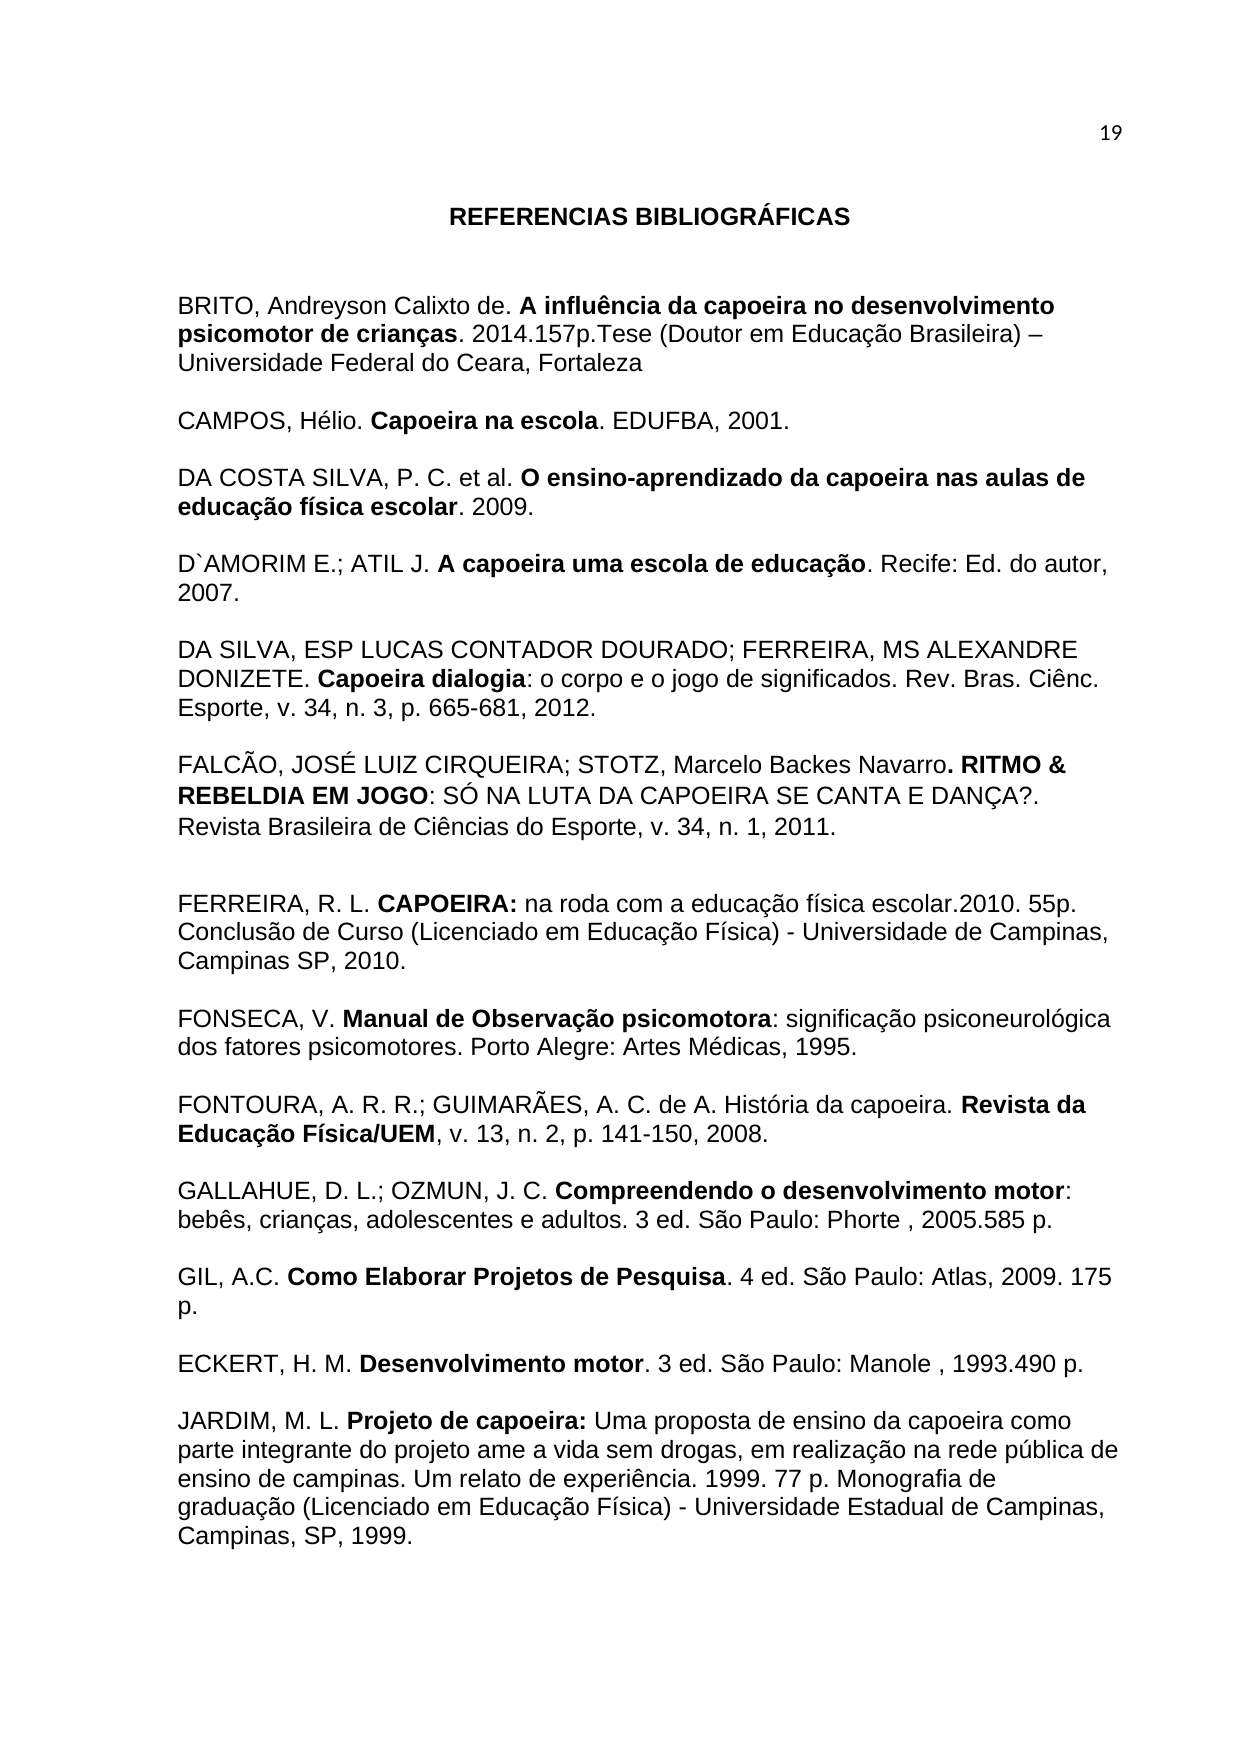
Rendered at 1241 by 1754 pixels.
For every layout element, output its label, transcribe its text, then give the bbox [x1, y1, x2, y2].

text JARDIM, M. L. Projeto de capoeira: Uma proposta de ensino da capoeira como parte integrante do projeto ame a vida sem drogas, em realização na rede pública de ensino de campinas. Um relato de experiência. 1999. 77 p. Monografia de graduação (Licenciado em Educação Física) - Universidade Estadual de Campinas, Campinas, SP, 1999. [177, 1406, 1122, 1550]
text dos fatores psicomotores. Porto Alegre: Artes Médicas, 1995. [177, 1032, 1122, 1061]
text DA SILVA, ESP LUCAS CONTADOR DOURADO; FERREIRA, MS ALEXANDRE DONIZETE. Capoeira dialogia: o corpo e o jogo de significados. Rev. Bras. Ciênc. Esporte, v. 34, n. 3, p. 665-681, 2012. [177, 635, 1122, 721]
text FALCÃO, José Luiz Cirqueira; STOTZ, Marcelo Backes Navarro. RITMO & REBELDIA EM JOGO: SÓ NA LUTA DA CAPOEIRA SE CANTA E DANÇA?. Revista Brasileira de Ciências do Esporte, v. 34, n. 1, 2011. [177, 750, 1122, 841]
text CAMPOS, Hélio. Capoeira na escola. EDUFBA, 2001. [177, 406, 1122, 434]
text 2007. [177, 578, 1122, 635]
text BRITO, Andreyson Calixto de. A influência da capoeira no desenvolvimento psicomotor de crianças. 2014.157p.Tese (Doutor em Educação Brasileira) – Universidade Federal do Ceara, Fortaleza [177, 291, 1122, 377]
text FONSECA, V. Manual de Observação psicomotora: significação psiconeurológica [177, 1003, 1122, 1032]
text ECKERT, H. M. Desenvolvimento motor. 3 ed. São Paulo: Manole , 1993.490 p. [177, 1348, 1122, 1377]
text FONTOURA, A. R. R.; GUIMARÃES, A. C. de A. História da capoeira. Revista da Educação Física/UEM, v. 13, n. 2, p. 141-150, 2008. [177, 1090, 1122, 1147]
text GALLAHUE, D. L.; OZMUN, J. C. Compreendendo o desenvolvimento motor: bebês, crianças, adolescentes e adultos. 3 ed. São Paulo: Phorte , 2005.585 p. [177, 1176, 1122, 1233]
subtitle REFERENCIAS BIBLIOGRÁFICAS [177, 202, 1122, 231]
text D`AMORIM E.; ATIL J. A capoeira uma escola de educação. Recife: Ed. do autor, [177, 549, 1122, 578]
text GIL, A.C. Como Elaborar Projetos de Pesquisa. 4 ed. São Paulo: Atlas, 2009. 175 p. [177, 1262, 1122, 1320]
text DA COSTA SILVA, P. C. et al. O ensino-aprendizado da capoeira nas aulas de educação física escolar. 2009. [177, 463, 1122, 521]
text FERREIRA, R. L. CAPOEIRA: na roda com a educação física escolar.2010. 55p. Conclusão de Curso (Licenciado em Educação Física) - Universidade de Campinas, Campinas SP, 2010. [177, 888, 1122, 975]
